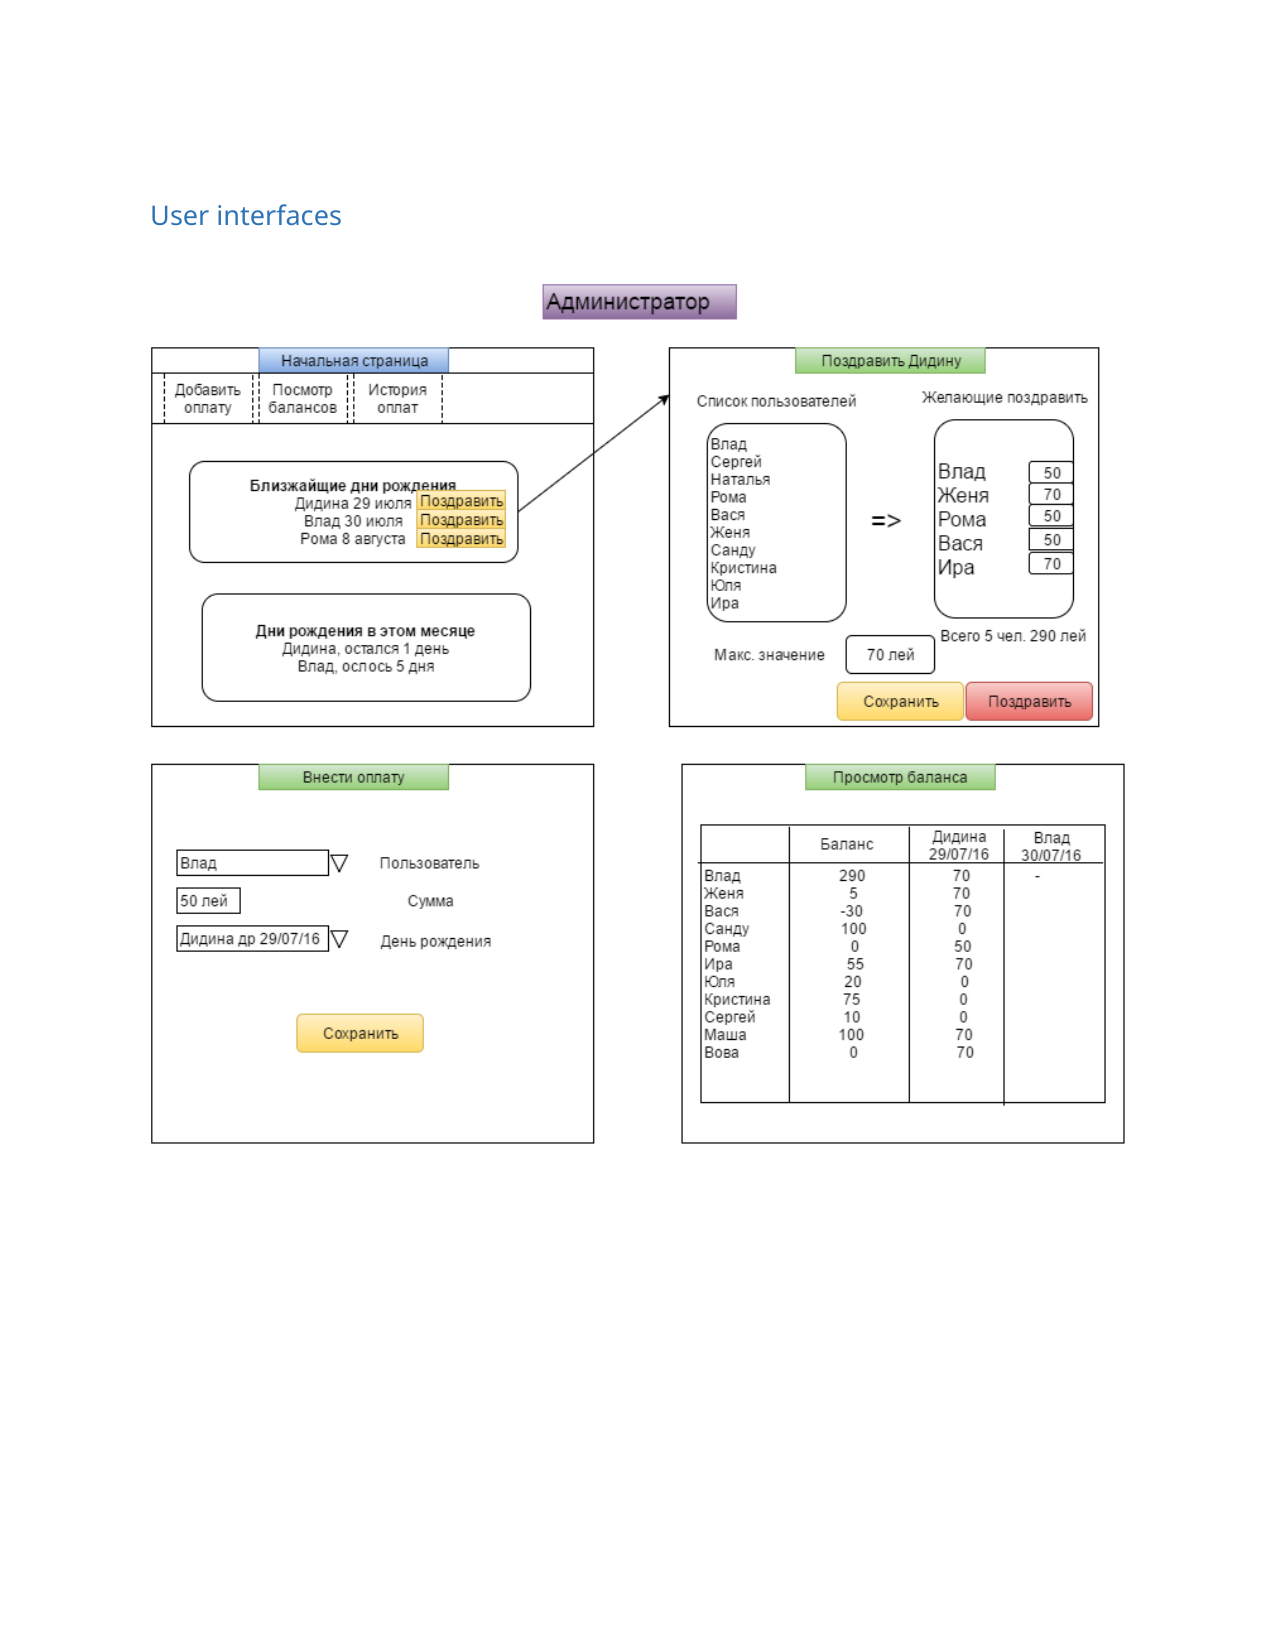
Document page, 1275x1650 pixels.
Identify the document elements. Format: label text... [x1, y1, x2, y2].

subtitle User interfaces [150, 197, 1125, 234]
